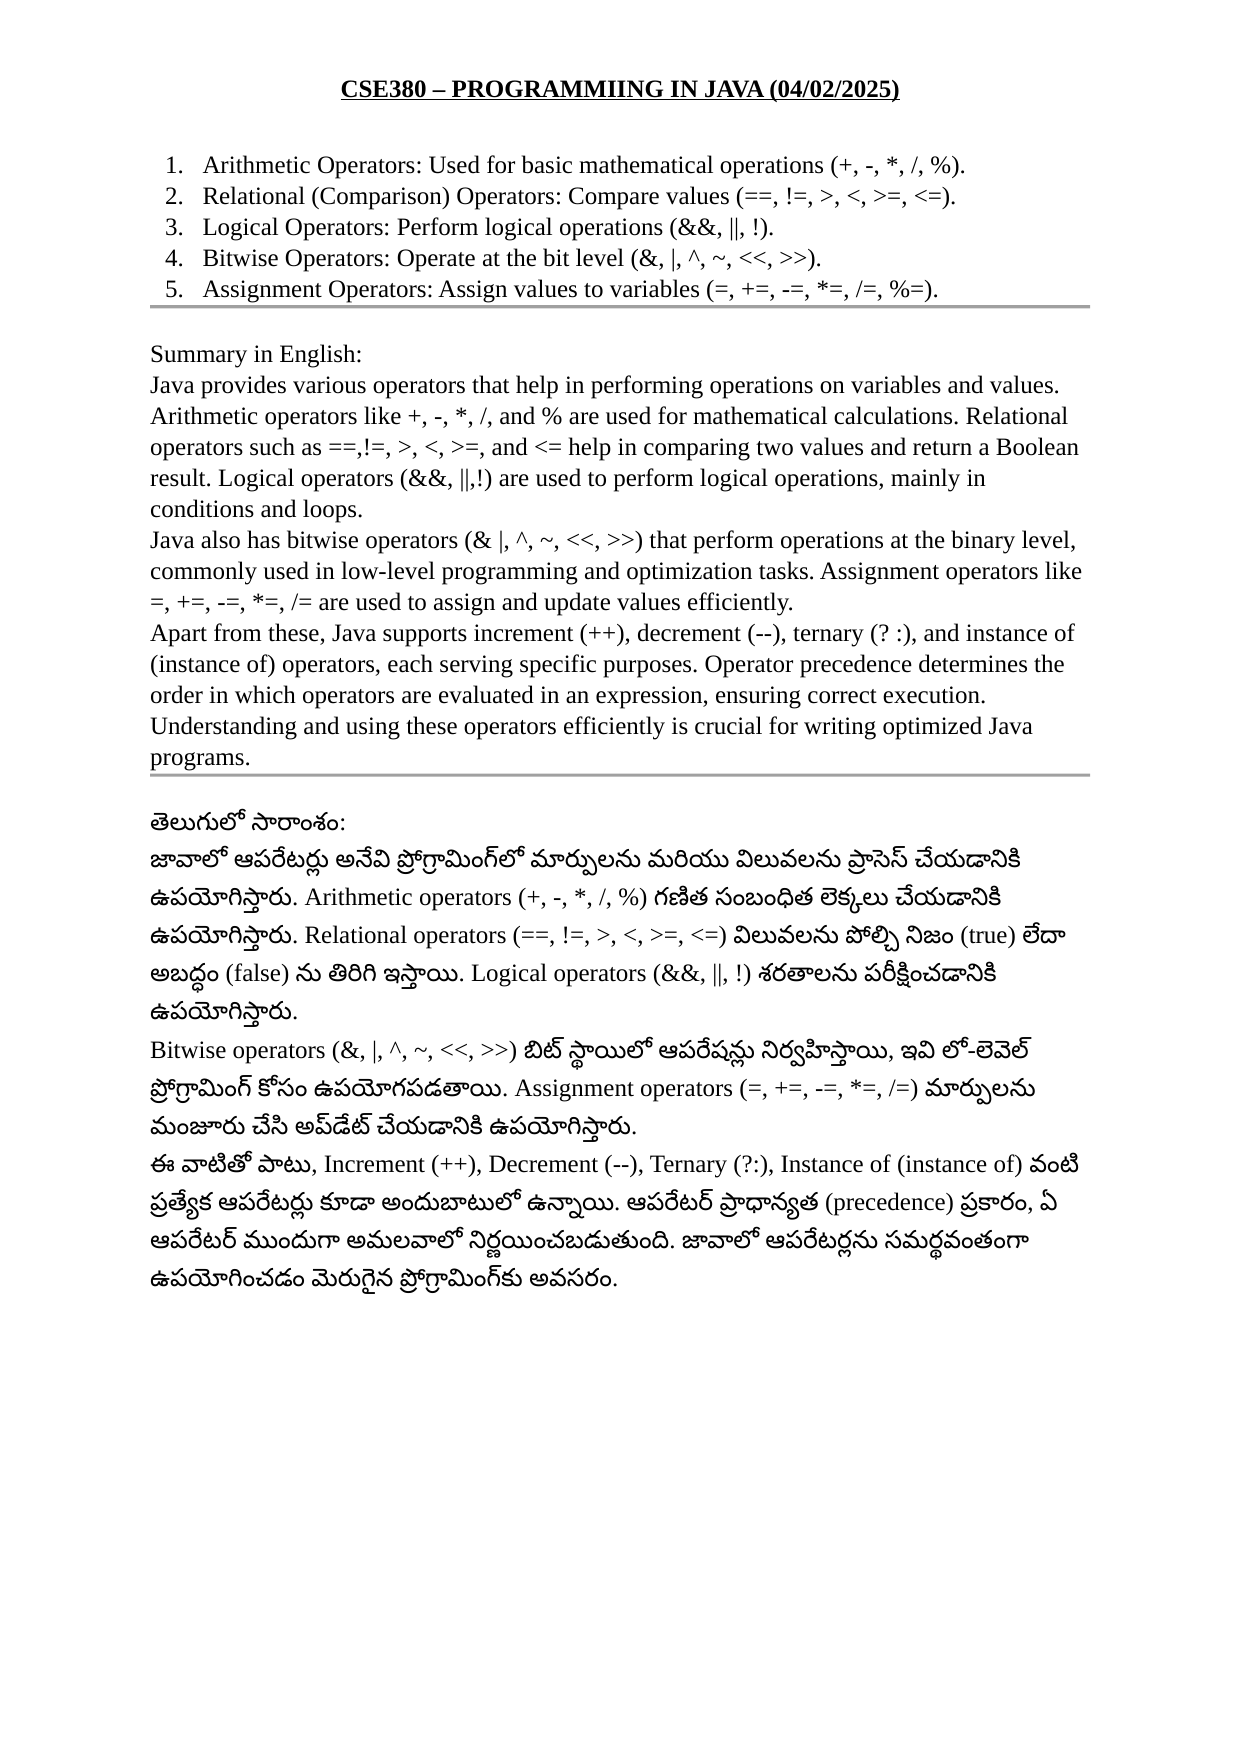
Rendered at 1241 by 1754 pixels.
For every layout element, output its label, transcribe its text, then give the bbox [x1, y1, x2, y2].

text Java provides various operators that help in performing operations on variables and values. Arithmetic operators like +, -, *, /, and % are used for mathematical calculations. Relational operators such as ==,!=, >, <, >=, and <= help in comparing two values and return a Boolean result. Logical operators (&&, ||,!) are used to perform logical operations, mainly in conditions and loops. [150, 370, 1090, 523]
list Relational (Comparison) Operators: Compare values (==, !=, >, <, >=, <=). [165, 181, 1090, 210]
text Apart from these, Java supports increment (++), decrement (--), ternary (? :), and instance of (instance of) operators, each serving specific purposes. Operator precedence determines the order in which operators are evaluated in an expression, ensuring correct execution. Understanding and using these operators efficiently is crucial for writing optimized Java programs. [150, 618, 1090, 771]
text ఈ వాటితో పాటు, Increment (++), Decrement (--), Ternary (?:), Instance of (instance of) వంటి ప్రత్యేక ఆపరేటర్లు కూడా అందుబాటులో ఉన్నాయి. ఆపరేటర్ ప్రాధాన్యత (precedence) ప్రకారం, ఏ ఆపరేటర్ ముందుగా అమలవాలో నిర్ణయించబడుతుంది. జావాలో ఆపరేటర్లను సమర్థవంతంగా ఉపయోగించడం మెరుగైన ప్రోగ్రామింగ్‌కు అవసరం. [150, 1149, 1090, 1299]
text Summary in English: [150, 339, 1090, 368]
list Logical Operators: Perform logical operations (&&, ||, !). [165, 212, 1090, 241]
text జావాలో ఆపరేటర్లు అనేవి ప్రోగ్రామింగ్‌లో మార్పులను మరియు విలువలను ప్రాసెస్ చేయడానికి ఉపయోగిస్తారు. Arithmetic operators (+, -, *, /, %) గణిత సంబంధిత లెక్కలు చేయడానికి ఉపయోగిస్తారు. Relational operators (==, !=, >, <, >=, <=) విలువలను పోల్చి నిజం (true) లేదా అబద్ధం (false) ను తిరిగి ఇస్తాయి. Logical operators (&&, ||, !) శరతాలను పరీక్షించడానికి ఉపయోగిస్తారు. [150, 846, 1090, 1032]
text Bitwise operators (&, |, ^, ~, <<, >>) బిట్ స్థాయిలో ఆపరేషన్లు నిర్వహిస్తాయి, ఇవి లో-లెవెల్ ప్రోగ్రామింగ్ కోసం ఉపయోగపడతాయి. Assignment operators (=, +=, -=, *=, /=) మార్పులను మంజూరు చేసి అప్‌డేట్ చేయడానికి ఉపయోగిస్తారు. [150, 1035, 1090, 1146]
text తెలుగులో సారాంశం: [150, 807, 1090, 843]
list Arithmetic Operators: Used for basic mathematical operations (+, -, *, /, %). [165, 150, 1090, 179]
text Java also has bitwise operators (& |, ^, ~, <<, >>) that perform operations at the binary level, commonly used in low-level programming and optimization tasks. Assignment operators like =, +=, -=, *=, /= are used to assign and update values efficiently. [150, 525, 1090, 616]
list Assignment Operators: Assign values to variables (=, +=, -=, *=, /=, %=). [165, 274, 1090, 303]
list Bitwise Operators: Operate at the bit level (&, |, ^, ~, <<, >>). [165, 243, 1090, 272]
